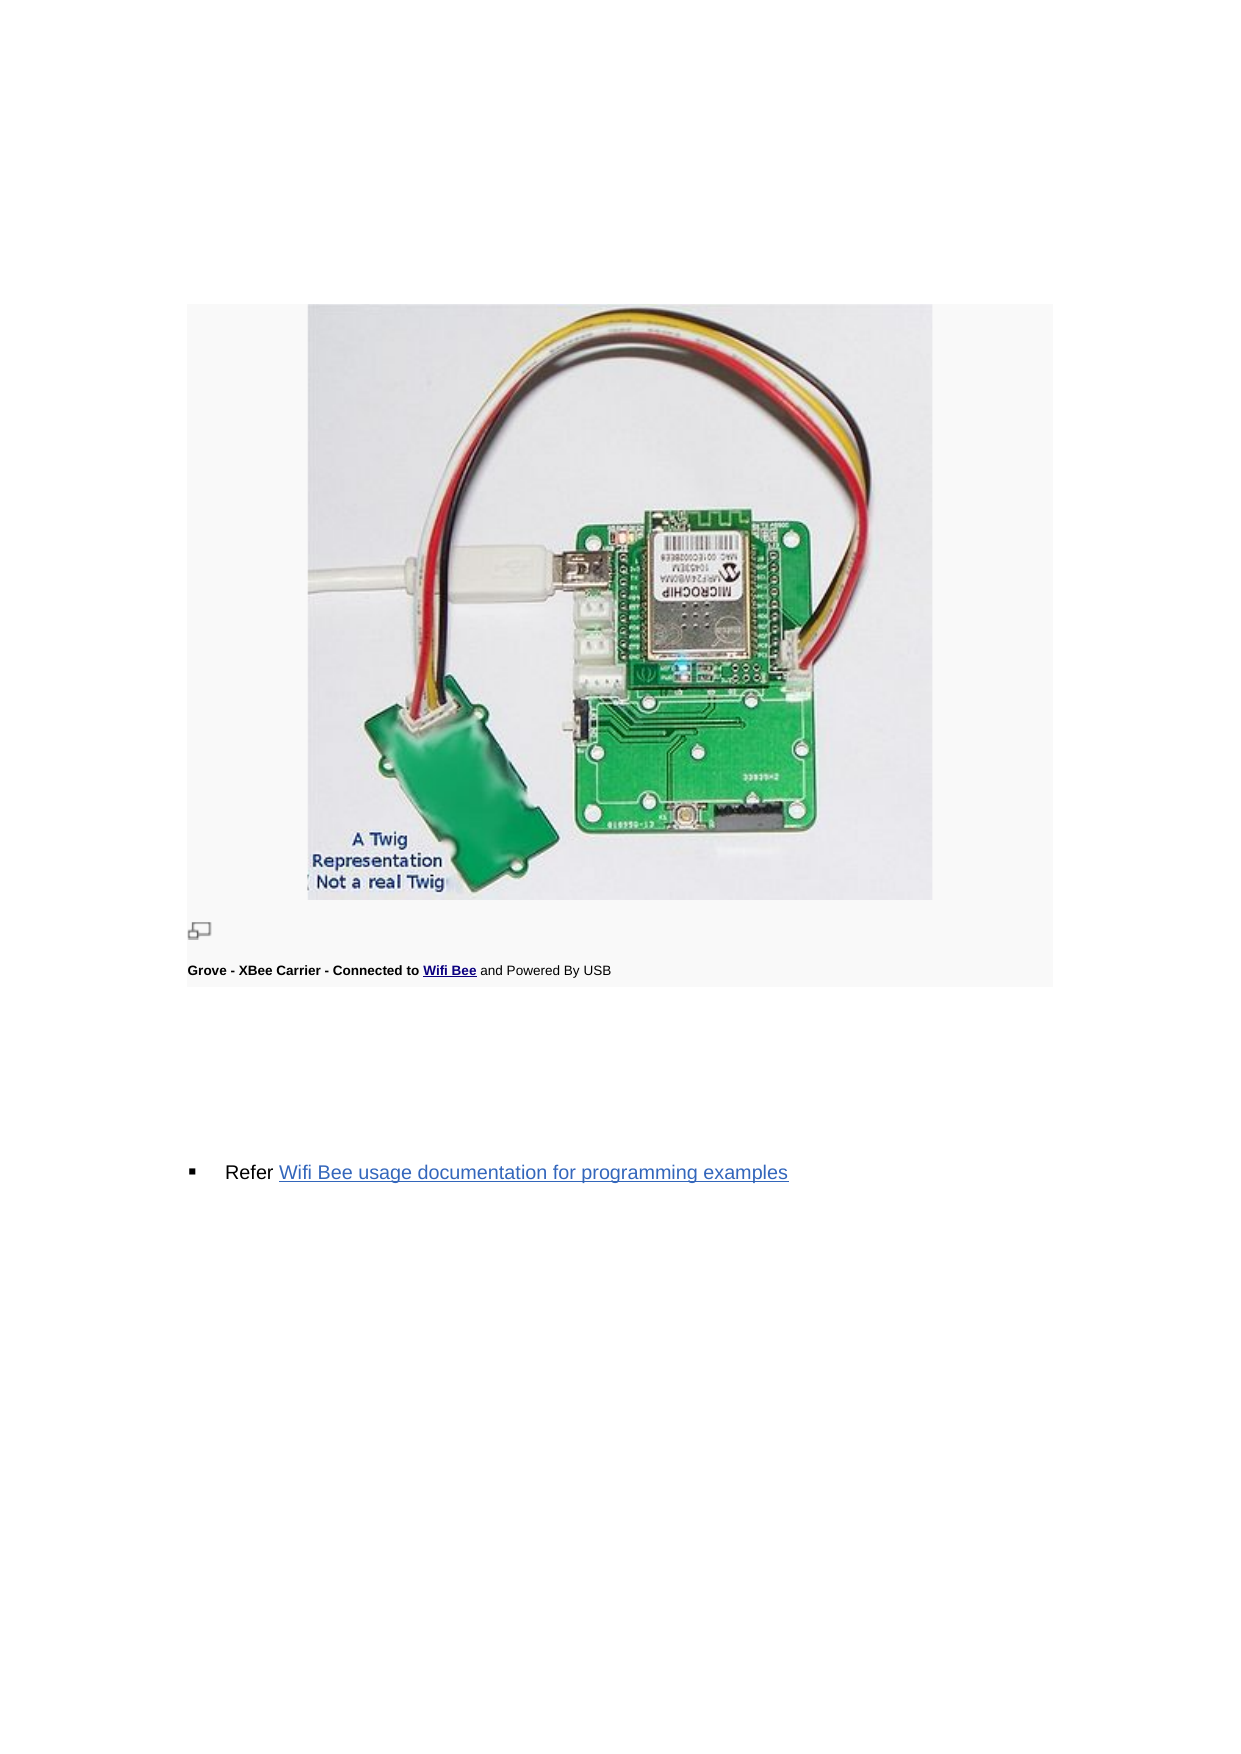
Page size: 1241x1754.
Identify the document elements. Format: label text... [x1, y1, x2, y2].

text Grove - XBee Carrier - Connected to Wifi Bee and Powered By USB [187, 954, 1053, 987]
picture [307, 304, 933, 900]
picture [187, 922, 212, 940]
list Refer Wifi Bee usage documentation for programming examples [187, 1156, 1053, 1189]
